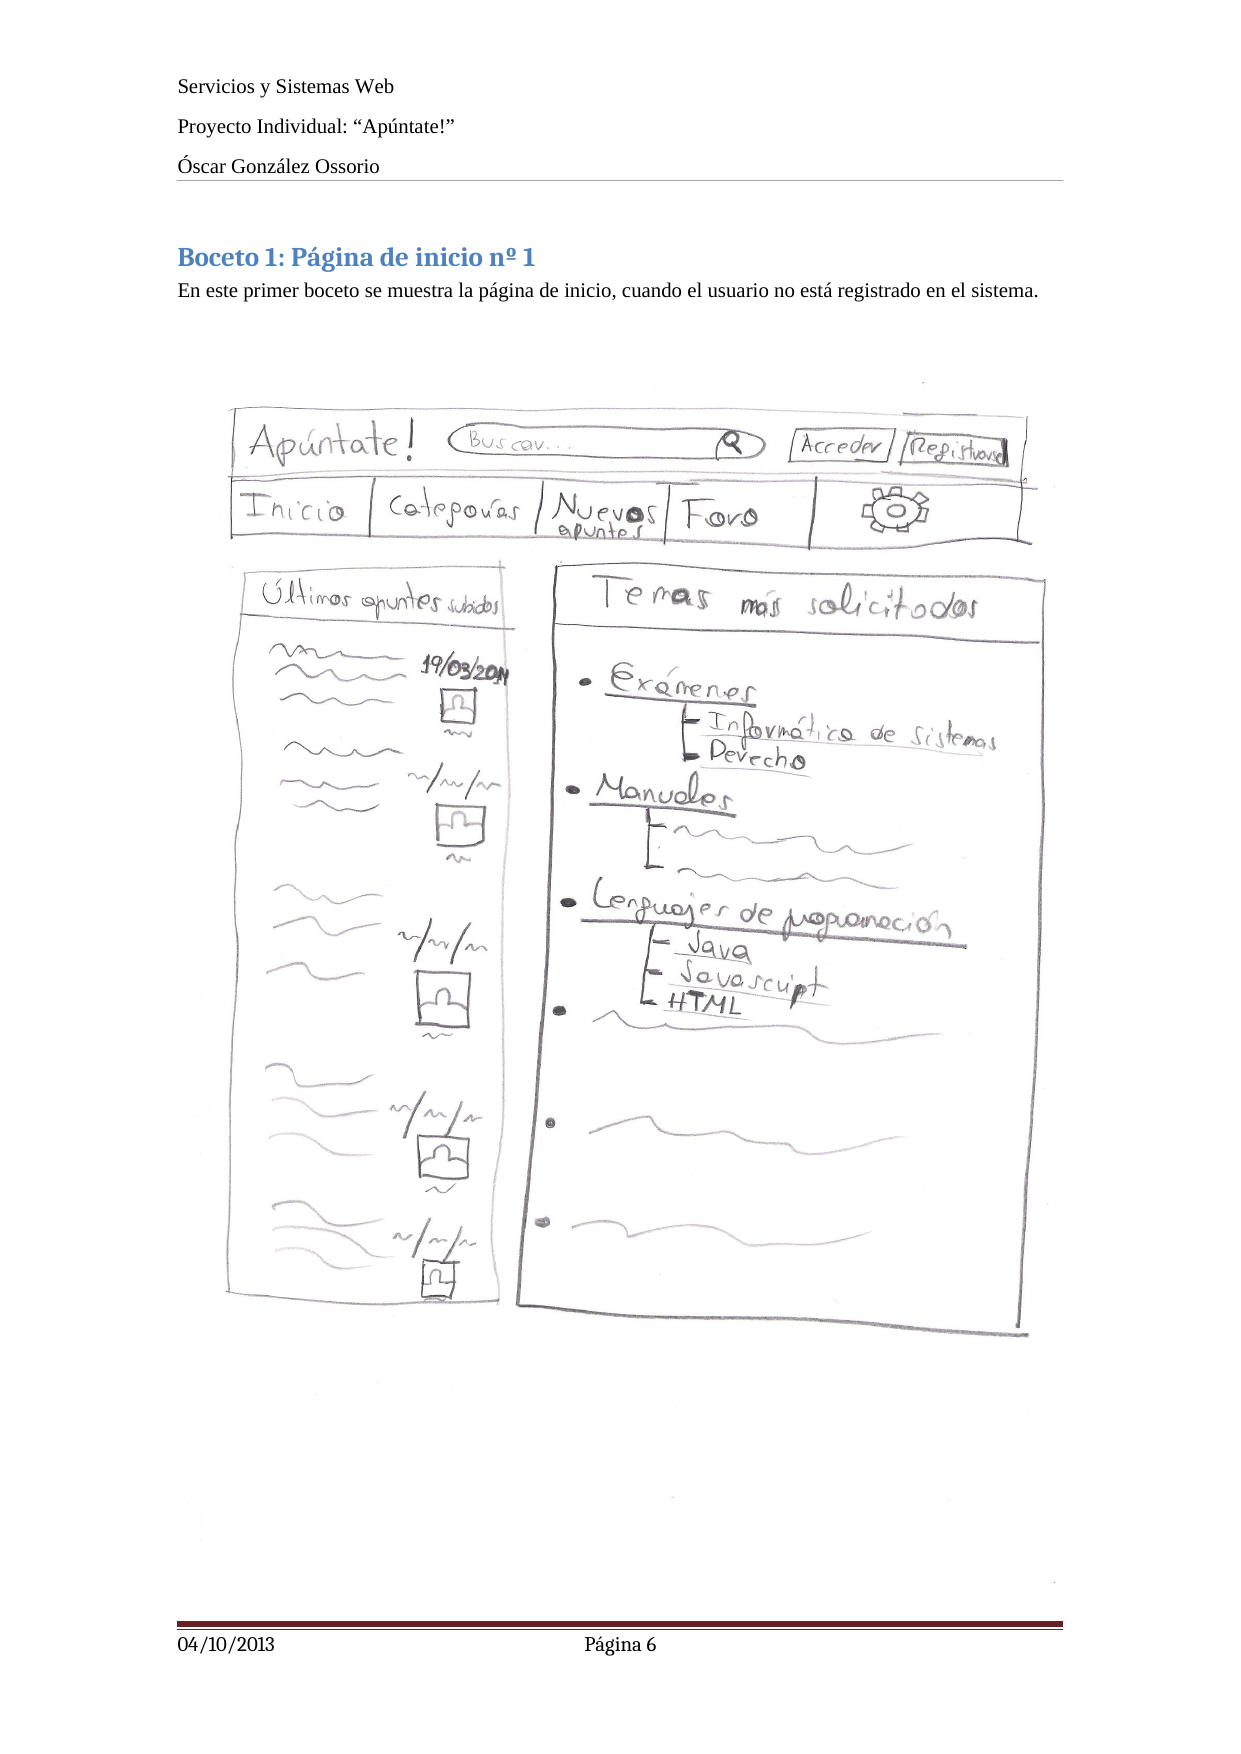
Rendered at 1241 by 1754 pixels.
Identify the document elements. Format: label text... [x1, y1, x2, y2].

picture [177, 374, 1056, 1583]
subtitle Boceto 1: Página de inicio nº 1 [177, 242, 1063, 273]
text En este primer boceto se muestra la página de inicio, cuando el usuario no está registrado en el sistema. [177, 278, 1063, 302]
